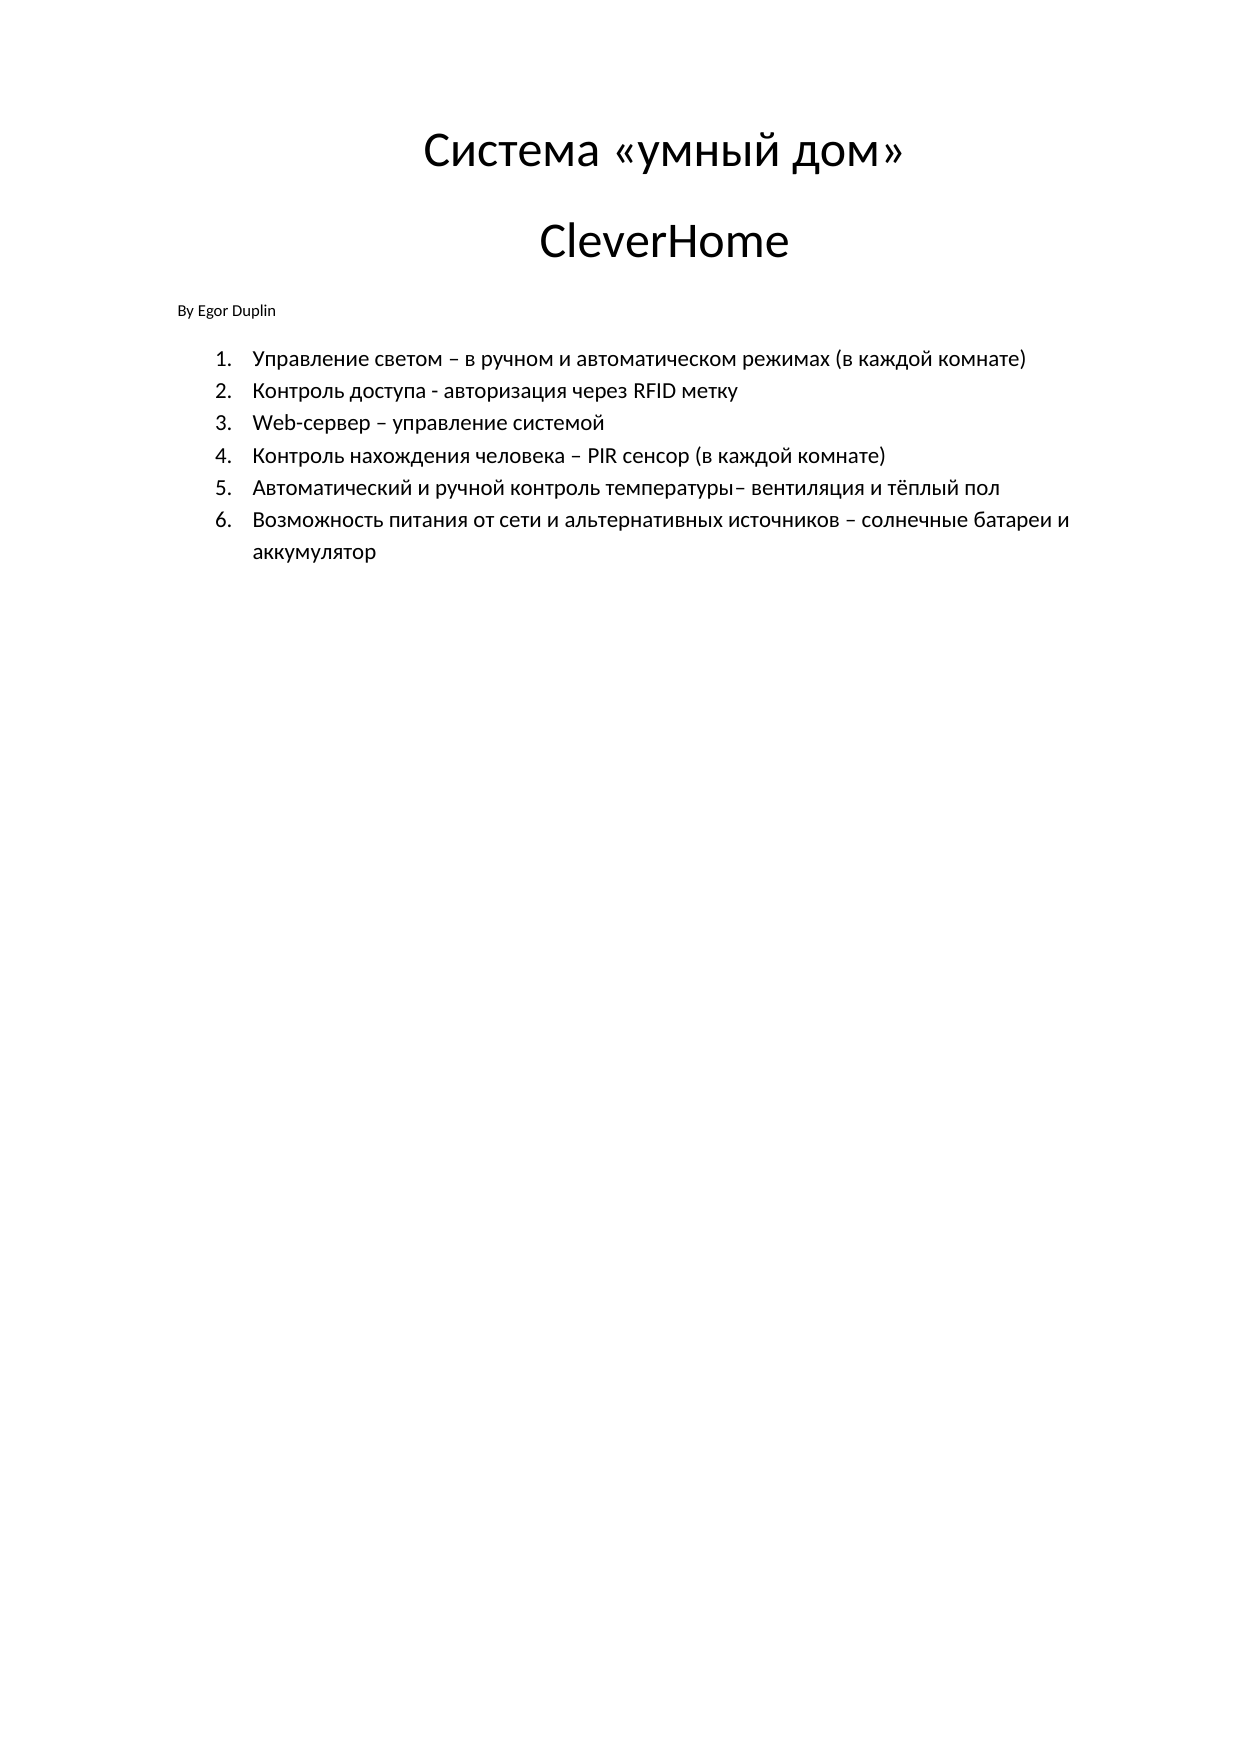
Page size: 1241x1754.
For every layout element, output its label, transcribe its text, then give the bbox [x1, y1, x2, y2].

list Web-сервер – управление системой [215, 408, 1152, 437]
list Возможность питания от сети и альтернативных источников – солнечные батареи и аккумулятор [215, 505, 1152, 565]
text CleverHome [177, 209, 1152, 270]
list Автоматический и ручной контроль температуры– вентиляция и тёплый пол [215, 473, 1152, 501]
list Контроль доступа - авторизация через RFID метку [215, 376, 1152, 404]
text By Egor Duplin [177, 300, 1152, 320]
text Система «умный дом» [177, 118, 1152, 179]
list Контроль нахождения человека – PIR сенсор (в каждой комнате) [215, 441, 1152, 469]
list Управление светом – в ручном и автоматическом режимах (в каждой комнате) [215, 344, 1152, 372]
